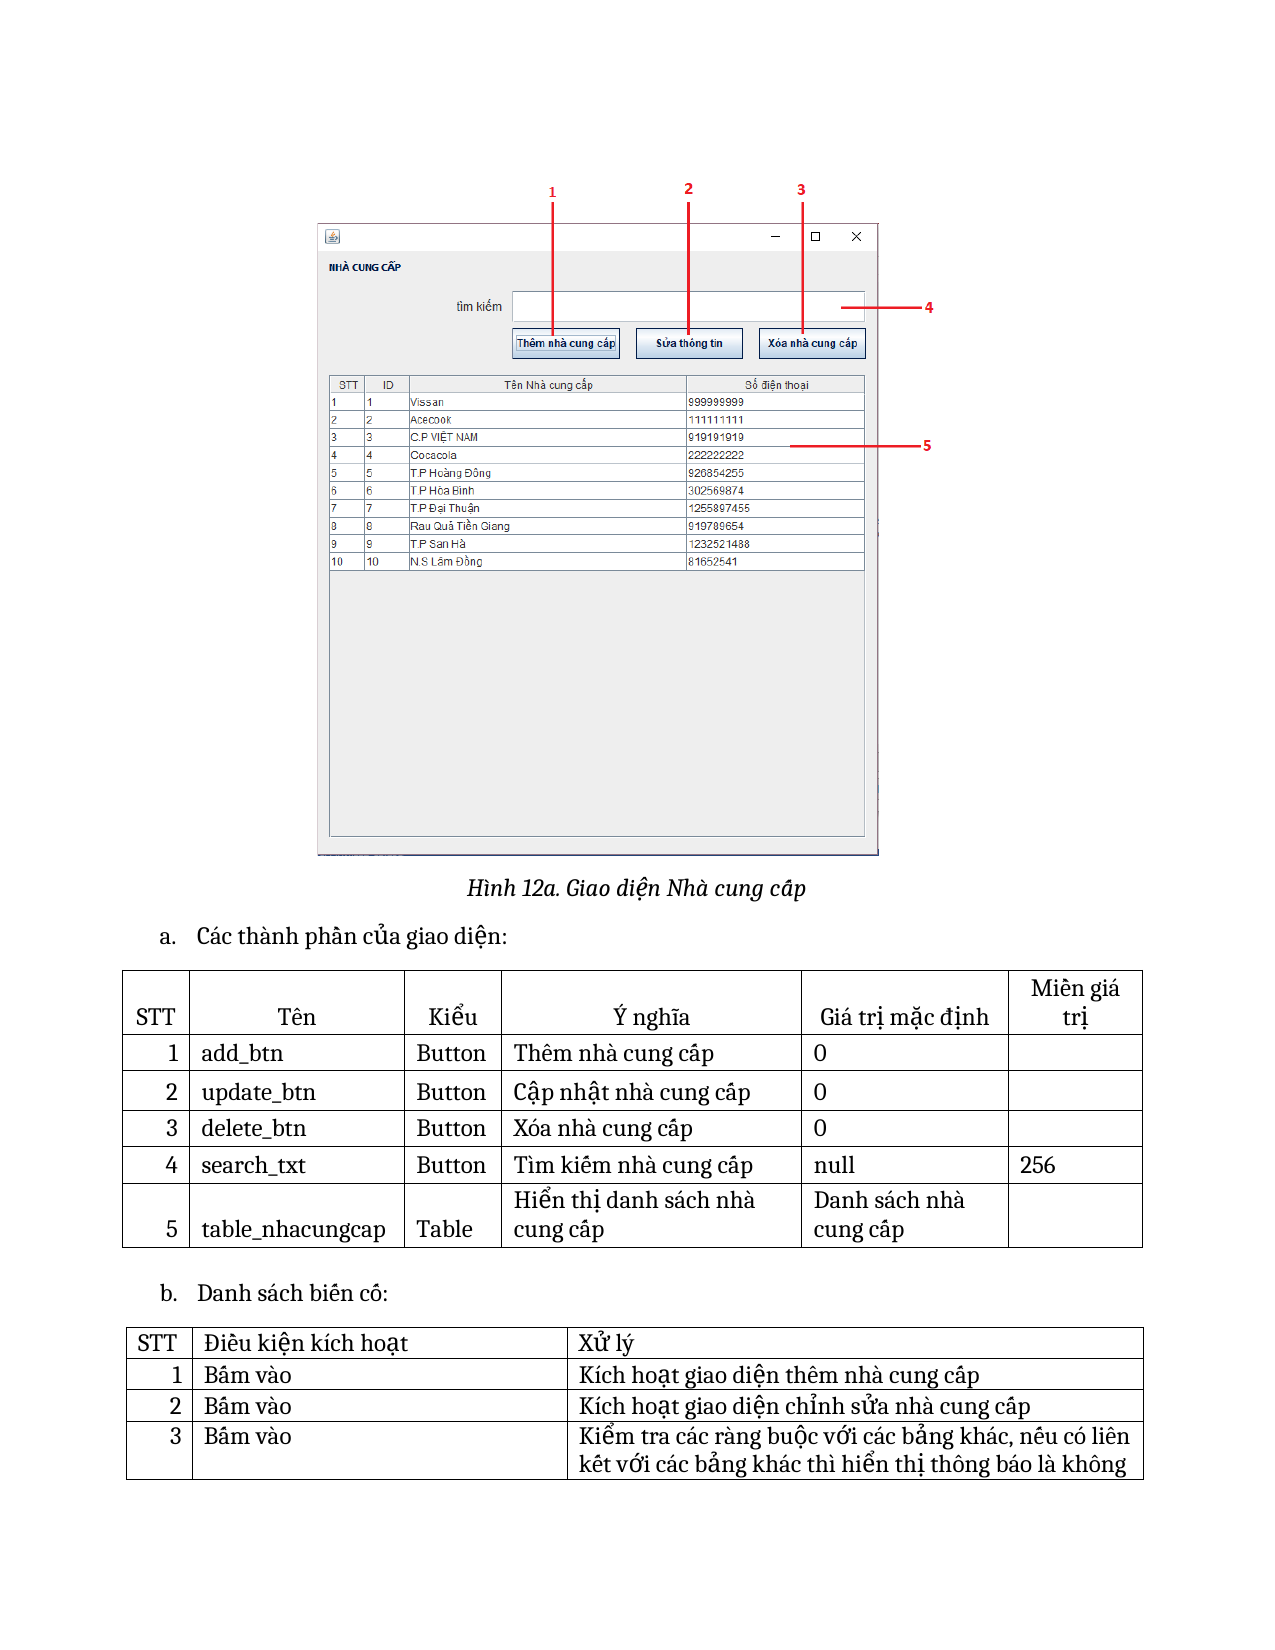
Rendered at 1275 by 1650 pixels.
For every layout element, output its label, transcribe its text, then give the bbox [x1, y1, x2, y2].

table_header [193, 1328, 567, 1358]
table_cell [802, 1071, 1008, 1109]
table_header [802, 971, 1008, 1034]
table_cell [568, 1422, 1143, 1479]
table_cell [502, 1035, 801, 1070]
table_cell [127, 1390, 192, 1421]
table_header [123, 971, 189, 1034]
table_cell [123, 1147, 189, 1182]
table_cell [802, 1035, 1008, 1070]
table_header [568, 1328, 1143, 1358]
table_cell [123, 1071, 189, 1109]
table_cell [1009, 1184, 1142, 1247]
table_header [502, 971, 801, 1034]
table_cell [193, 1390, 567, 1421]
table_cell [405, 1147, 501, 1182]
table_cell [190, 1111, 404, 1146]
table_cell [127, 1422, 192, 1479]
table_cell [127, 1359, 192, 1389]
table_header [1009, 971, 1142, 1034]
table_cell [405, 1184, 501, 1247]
picture [317, 150, 958, 856]
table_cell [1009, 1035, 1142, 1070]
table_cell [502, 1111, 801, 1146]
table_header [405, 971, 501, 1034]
text Hình 12a. Giao diện Nhà cung cấp [84, 874, 1191, 903]
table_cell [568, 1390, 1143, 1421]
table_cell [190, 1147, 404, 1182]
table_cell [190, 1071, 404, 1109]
list Các thành phần của giao diện: [159, 922, 1191, 951]
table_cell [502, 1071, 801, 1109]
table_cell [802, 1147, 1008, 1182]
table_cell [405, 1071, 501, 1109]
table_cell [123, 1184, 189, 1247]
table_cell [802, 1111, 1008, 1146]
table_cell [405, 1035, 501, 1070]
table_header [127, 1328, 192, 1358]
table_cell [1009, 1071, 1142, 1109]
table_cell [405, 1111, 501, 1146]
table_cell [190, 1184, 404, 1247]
list Danh sách biến cố: [159, 1279, 1191, 1308]
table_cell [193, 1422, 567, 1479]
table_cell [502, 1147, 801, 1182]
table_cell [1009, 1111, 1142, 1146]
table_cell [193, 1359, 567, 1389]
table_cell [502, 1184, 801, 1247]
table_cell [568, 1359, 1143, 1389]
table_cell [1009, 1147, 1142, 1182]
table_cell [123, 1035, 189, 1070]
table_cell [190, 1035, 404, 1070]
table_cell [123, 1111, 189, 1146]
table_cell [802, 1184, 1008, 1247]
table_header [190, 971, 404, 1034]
